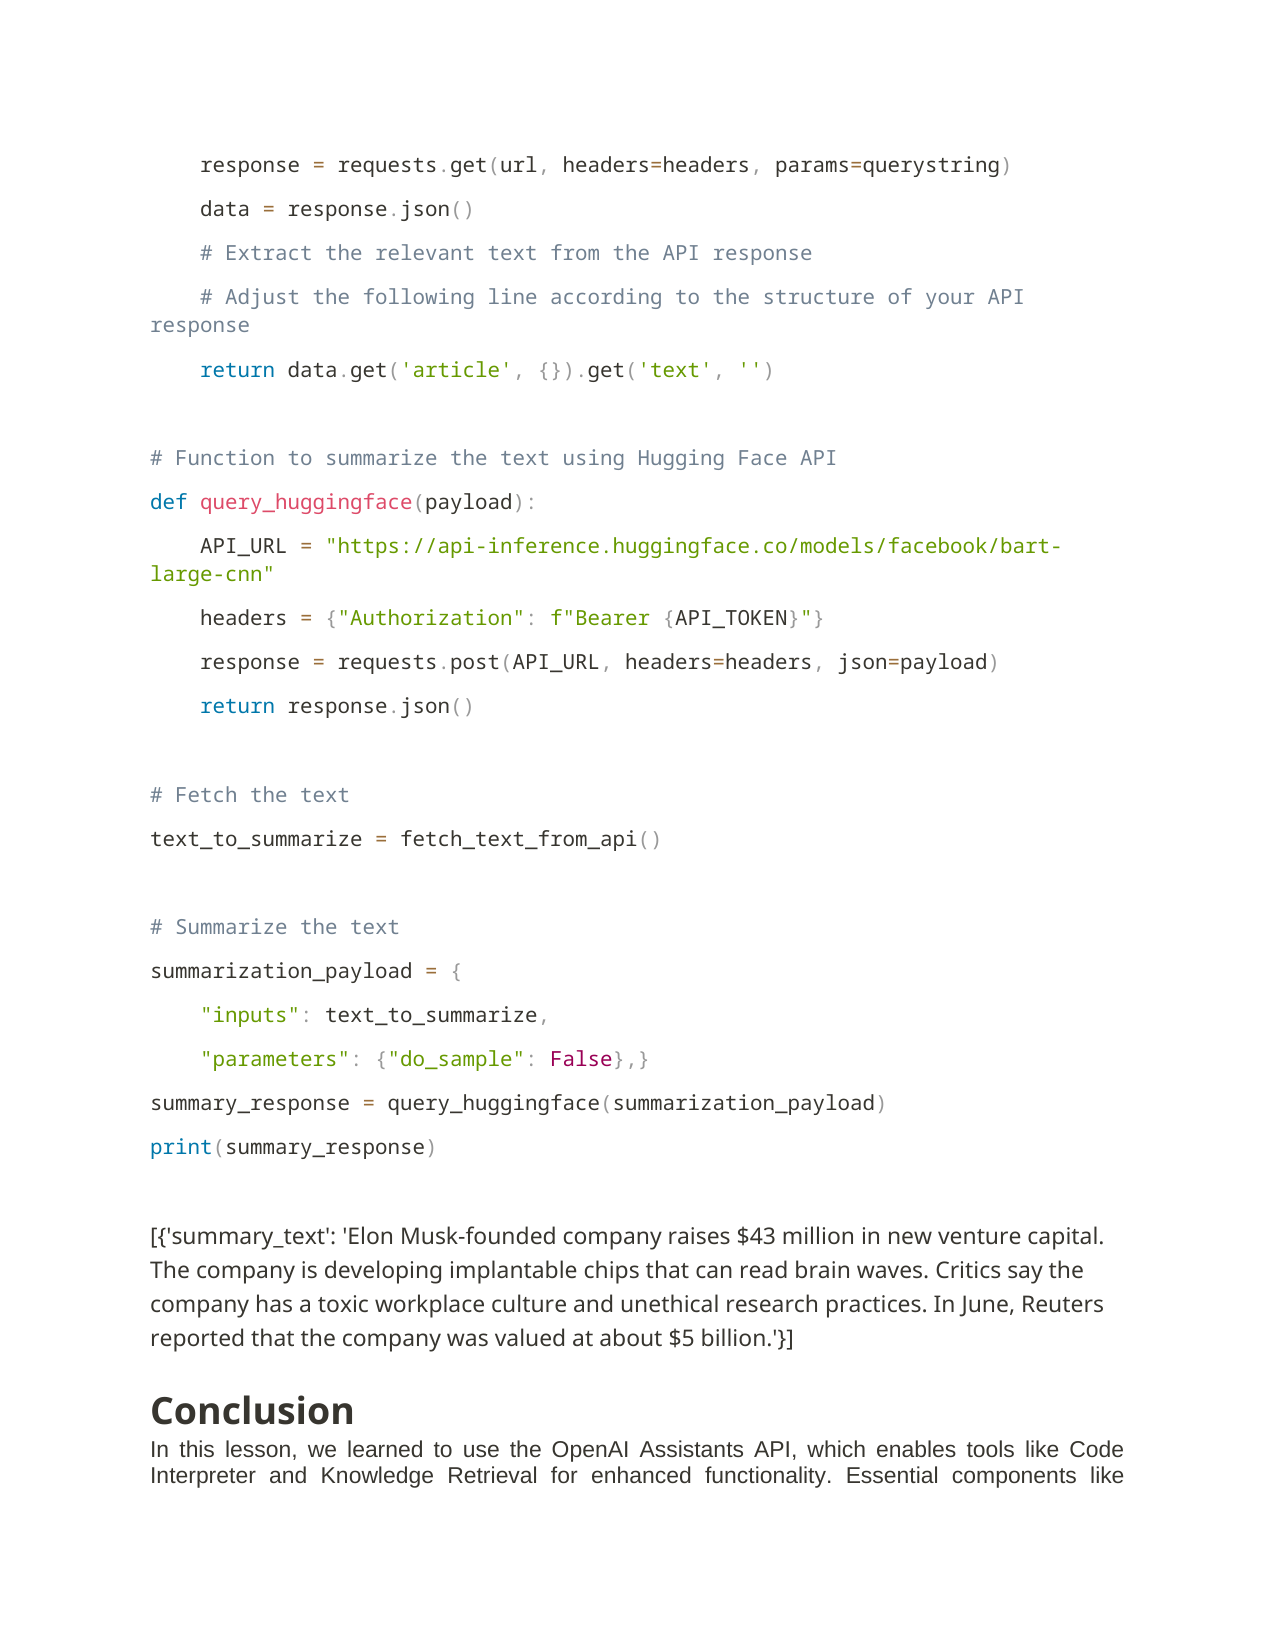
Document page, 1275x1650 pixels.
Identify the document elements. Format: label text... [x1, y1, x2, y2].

text # Extract the relevant text from the API response [150, 238, 1125, 267]
text API_URL = "https://api-inference.huggingface.co/models/facebook/bart-large-cnn" [150, 531, 1125, 588]
text [{'summary_text': 'Elon Musk-founded company raises $43 million in new venture capital. The company is developing implantable chips that can read brain waves. Critics say the company has a toxic workplace culture and unethical research practices. In June, Reuters reported that the company was valued at about $5 billion.'}] [150, 1220, 1125, 1353]
text text_to_summarize = fetch_text_from_api() [150, 824, 1125, 852]
text data = response.json() [150, 194, 1125, 222]
text response = requests.get(url, headers=headers, params=querystring) [150, 150, 1125, 178]
subtitle Conclusion [150, 1384, 1125, 1436]
text # Function to summarize the text using Hugging Face API [150, 443, 1125, 471]
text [150, 1436, 1125, 1488]
text # Adjust the following line according to the structure of your API response [150, 282, 1125, 339]
text print(summary_response) [150, 1132, 1125, 1161]
text "parameters": {"do_sample": False},} [150, 1044, 1125, 1072]
text headers = {"Authorization": f"Bearer {API_TOKEN}"} [150, 603, 1125, 632]
text def query_huggingface(payload): [150, 487, 1125, 515]
text summary_response = query_huggingface(summarization_payload) [150, 1088, 1125, 1117]
text # Fetch the text [150, 780, 1125, 808]
text summarization_payload = { [150, 956, 1125, 984]
text response = requests.post(API_URL, headers=headers, json=payload) [150, 647, 1125, 676]
text # Summarize the text [150, 912, 1125, 940]
text return data.get('article', {}).get('text', '') [150, 355, 1125, 383]
text return response.json() [150, 692, 1125, 720]
text "inputs": text_to_summarize, [150, 1000, 1125, 1028]
